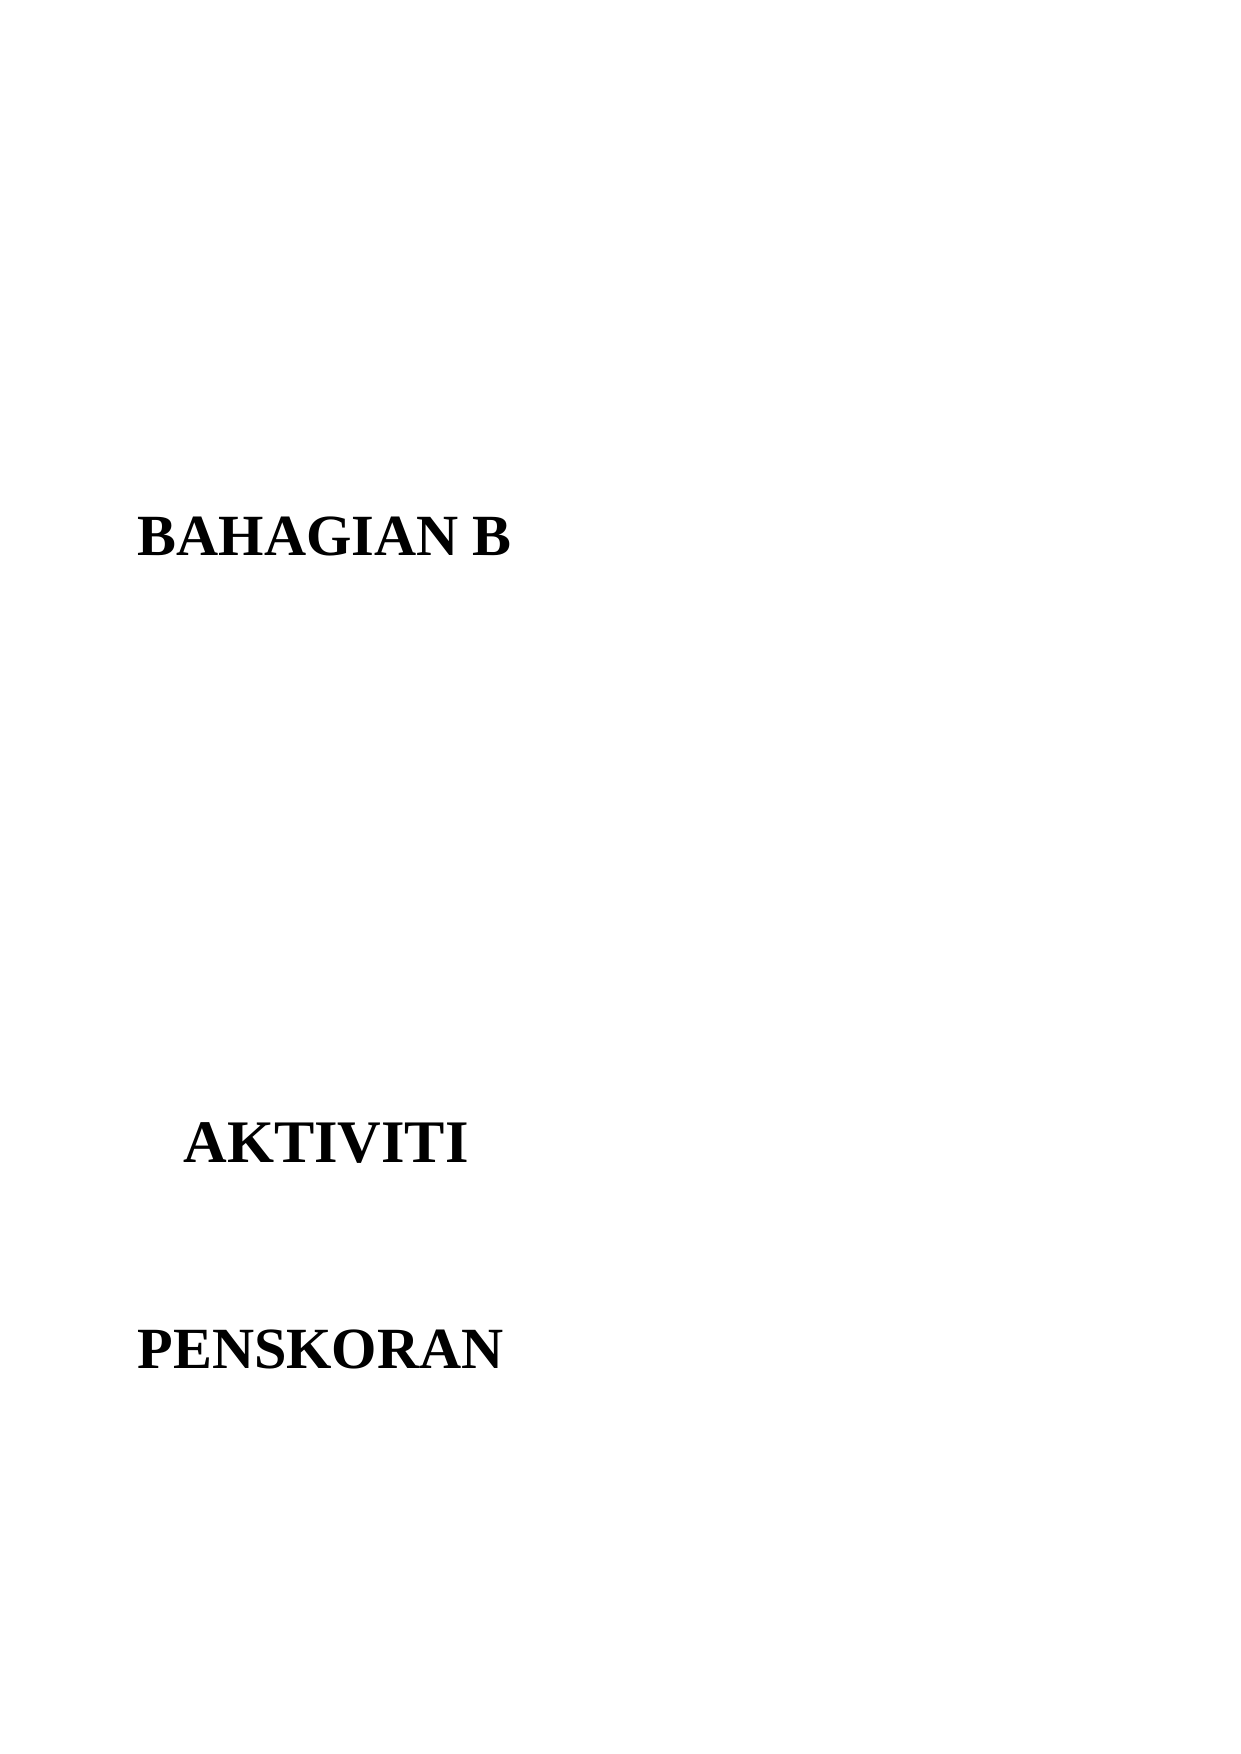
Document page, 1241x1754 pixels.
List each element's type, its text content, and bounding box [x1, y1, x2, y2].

text PENSKORAN [137, 1314, 297, 1381]
picture [297, 568, 1241, 1466]
text AKTIVITI [183, 1106, 297, 1175]
text BAHAGIAN B [137, 501, 1103, 568]
